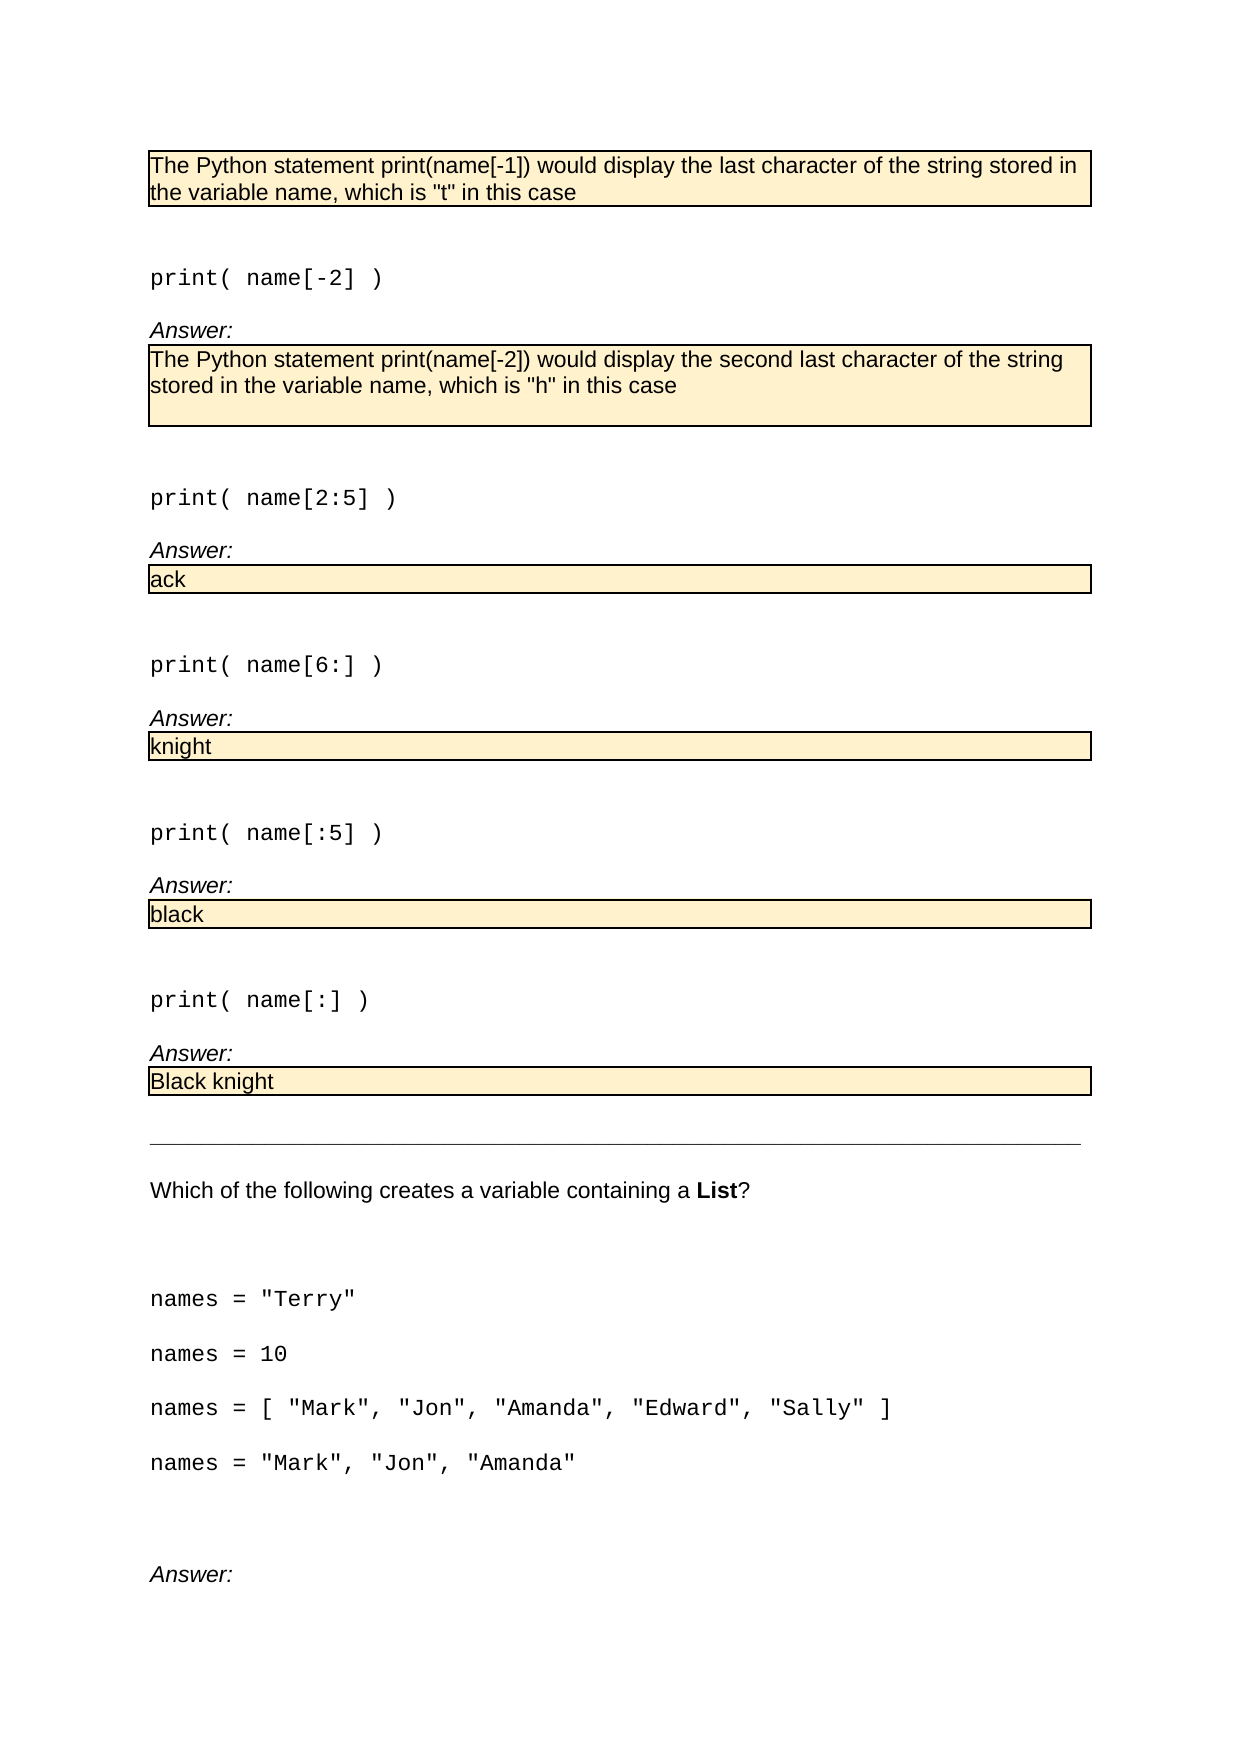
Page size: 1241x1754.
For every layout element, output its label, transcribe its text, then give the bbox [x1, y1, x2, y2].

text Which of the following creates a variable containing a List? [150, 1177, 1090, 1203]
text The Python statement print(name[-2]) would display the second last character of the string stored in the variable name, which is "h" in this case [150, 346, 1090, 396]
text Answer: [150, 872, 1090, 898]
text Answer: [150, 704, 1090, 731]
text ack [150, 566, 1090, 592]
text Answer: [150, 1039, 1090, 1066]
text print( name[:] ) [150, 989, 1090, 1014]
text names = [ "Mark", "Jon", "Amanda", "Edward", "Sally" ] [150, 1397, 1090, 1423]
text black [150, 901, 1090, 927]
text Answer: [150, 537, 1090, 564]
text _________________________________________________________________________ [150, 1121, 1090, 1148]
text print( name[2:5] ) [150, 486, 1090, 512]
text print( name[6:] ) [150, 654, 1090, 679]
text The Python statement print(name[-1]) would display the last character of the string stored in the variable name, which is "t" in this case [150, 152, 1090, 205]
text print( name[-2] ) [150, 266, 1090, 292]
text names = "Mark", "Jon", "Amanda" [150, 1451, 1090, 1477]
text Answer: [150, 1561, 1090, 1588]
text print( name[:5] ) [150, 821, 1090, 847]
text names = 10 [150, 1342, 1090, 1368]
text Answer: [150, 317, 1090, 344]
text knight [150, 733, 1090, 759]
text names = "Terry" [150, 1287, 1090, 1313]
text Black knight [150, 1068, 1090, 1094]
